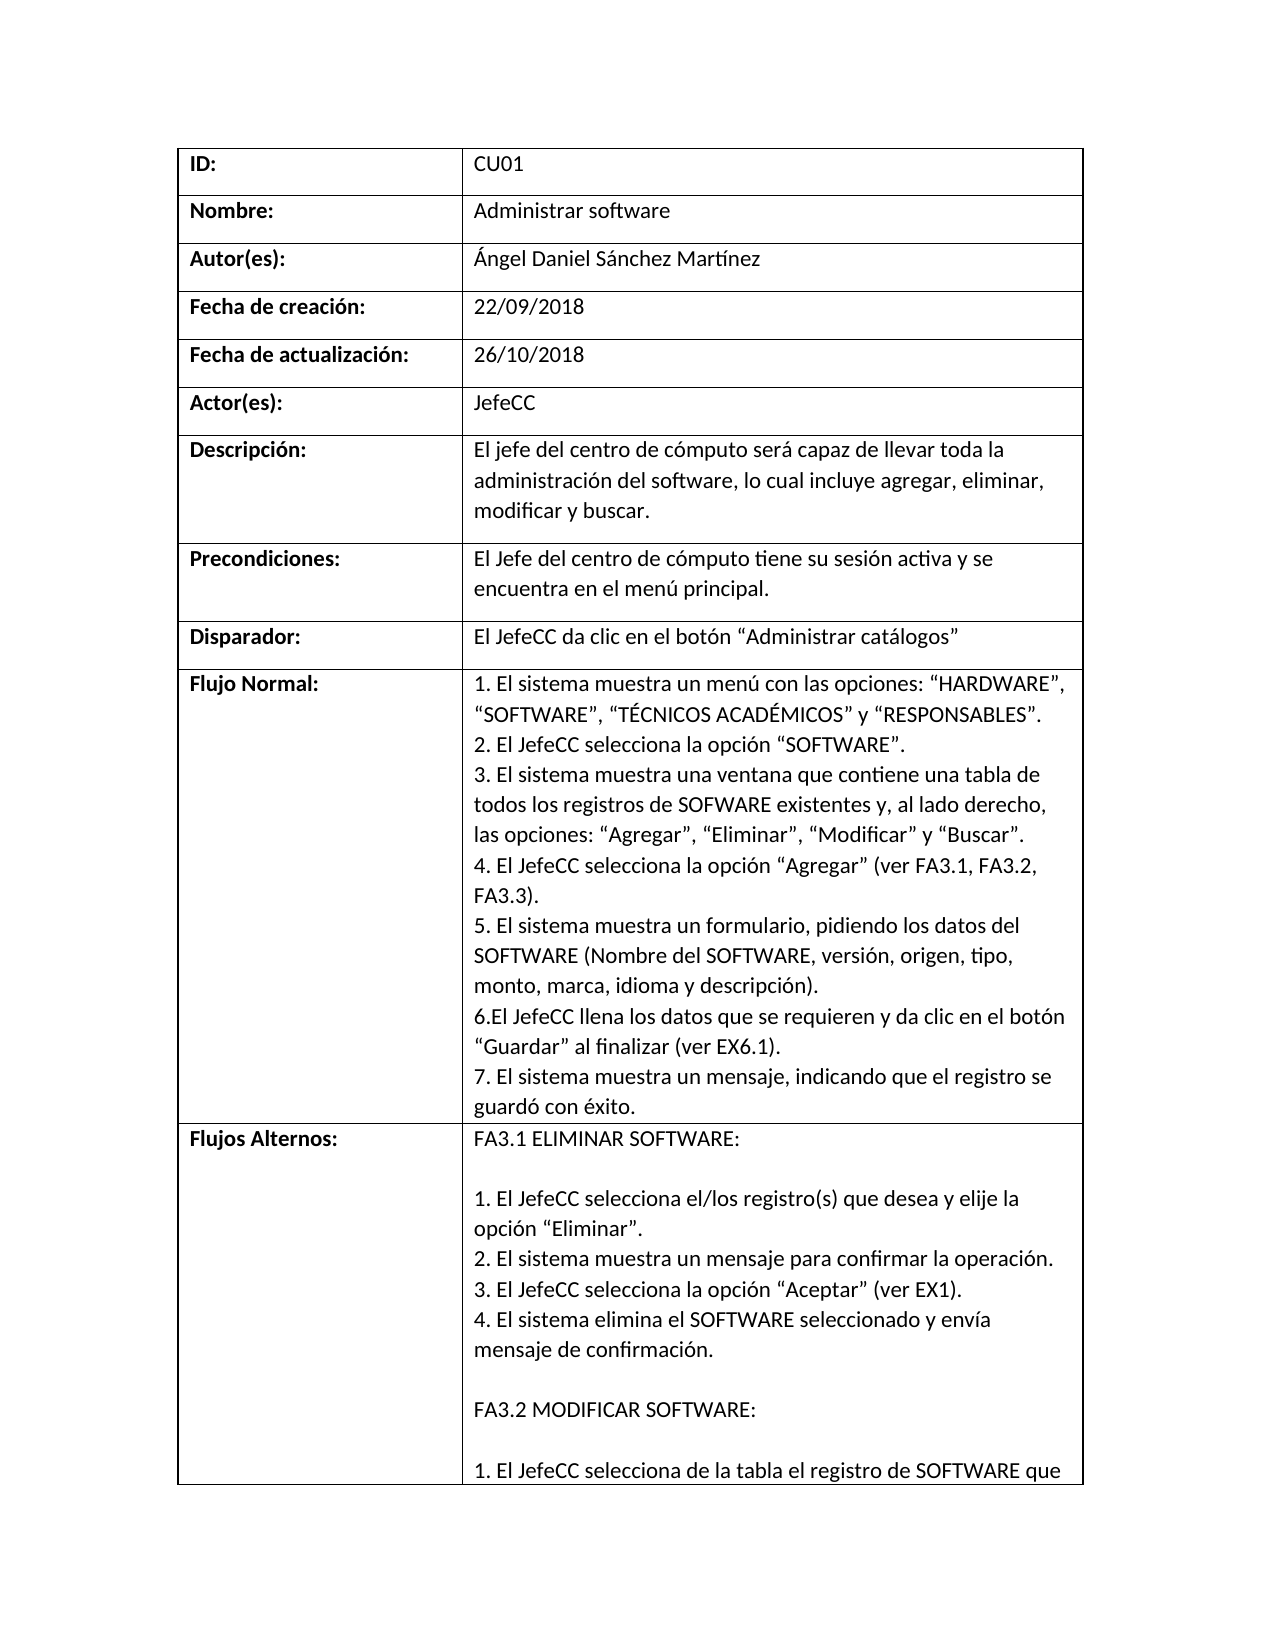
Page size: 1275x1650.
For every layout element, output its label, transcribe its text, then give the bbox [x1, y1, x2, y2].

table_cell 1. El sistema muestra un menú con las opciones: “HARDWARE”, “SOFTWARE”, “TÉCNICOS ACADÉMICOS” y “RESPONSABLES”. 2. El JefeCC selecciona la opción “SOFTWARE”. 3. El sistema muestra una ventana que contiene una tabla de todos los registros de SOFWARE existentes y, al lado derecho, las opciones: “Agregar”, “Eliminar”, “Modificar” y “Buscar”. 4. El JefeCC selecciona la opción “Agregar” (ver FA3.1, FA3.2, FA3.3). 5. El sistema muestra un formulario, pidiendo los datos del SOFTWARE (Nombre del SOFTWARE, versión, origen, tipo, monto, marca, idioma y descripción). 6.El JefeCC llena los datos que se requieren y da clic en el botón “Guardar” al finalizar (ver EX6.1). 7. El sistema muestra un mensaje, indicando que el registro se guardó con éxito. [463, 670, 1082, 1123]
table_cell Fecha de actualización: [179, 340, 462, 387]
table_cell Flujos Alternos: [179, 1124, 462, 1484]
table_cell Actor(es): [179, 388, 462, 434]
table_cell Descripción: [179, 436, 462, 543]
table_cell Precondiciones: [179, 544, 462, 621]
table_cell El jefe del centro de cómputo será capaz de llevar toda la administración del software, lo cual incluye agregar, eliminar, modificar y buscar. [463, 436, 1082, 543]
table_header ID: [179, 149, 462, 195]
table_cell El Jefe del centro de cómputo tiene su sesión activa y se encuentra en el menú principal. [463, 544, 1082, 621]
table_cell Fecha de creación: [179, 292, 462, 339]
table_cell Autor(es): [179, 244, 462, 291]
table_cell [463, 1124, 1082, 1484]
table_cell Nombre: [179, 196, 462, 243]
table_cell Disparador: [179, 622, 462, 668]
table_header CU01 [463, 149, 1082, 195]
table_cell 22/09/2018 [463, 292, 1082, 339]
table_cell Flujo Normal: [179, 670, 462, 1123]
table_cell Administrar software [463, 196, 1082, 243]
table_cell El JefeCC da clic en el botón “Administrar catálogos” [463, 622, 1082, 668]
table_cell JefeCC [463, 388, 1082, 434]
table_cell Ángel Daniel Sánchez Martínez [463, 244, 1082, 291]
table_cell 26/10/2018 [463, 340, 1082, 387]
